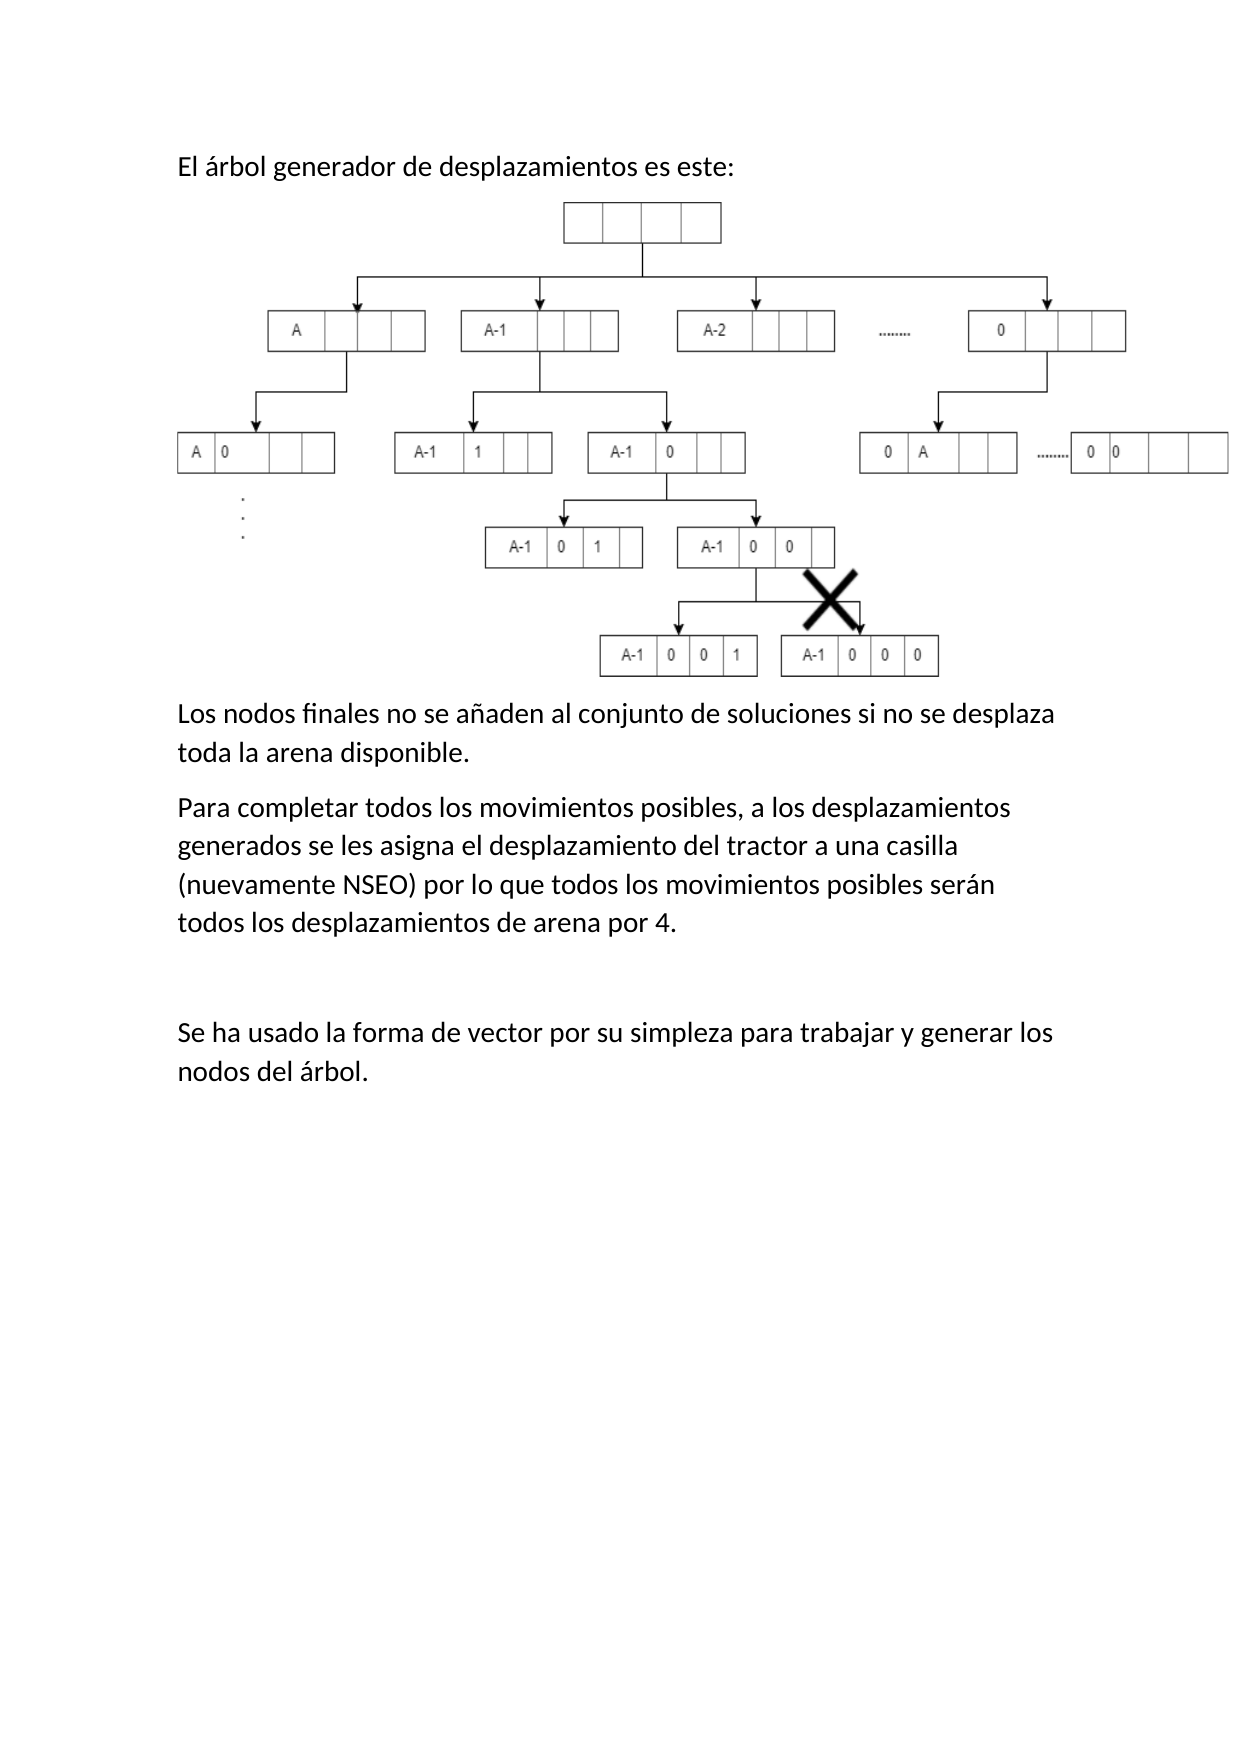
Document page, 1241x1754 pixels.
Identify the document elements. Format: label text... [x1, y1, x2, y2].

text Los nodos finales no se añaden al conjunto de soluciones si no se desplaza toda la arena disponible. [177, 695, 1063, 769]
text El árbol generador de desplazamientos es este: [177, 148, 1063, 183]
text Se ha usado la forma de vector por su simpleza para trabajar y generar los nodos del árbol. [177, 1014, 1063, 1088]
picture [177, 202, 1229, 677]
text Para completar todos los movimientos posibles, a los desplazamientos generados se les asigna el desplazamiento del tractor a una casilla (nuevamente NSEO) por lo que todos los movimientos posibles serán todos los desplazamientos de arena por 4. [177, 789, 1063, 940]
